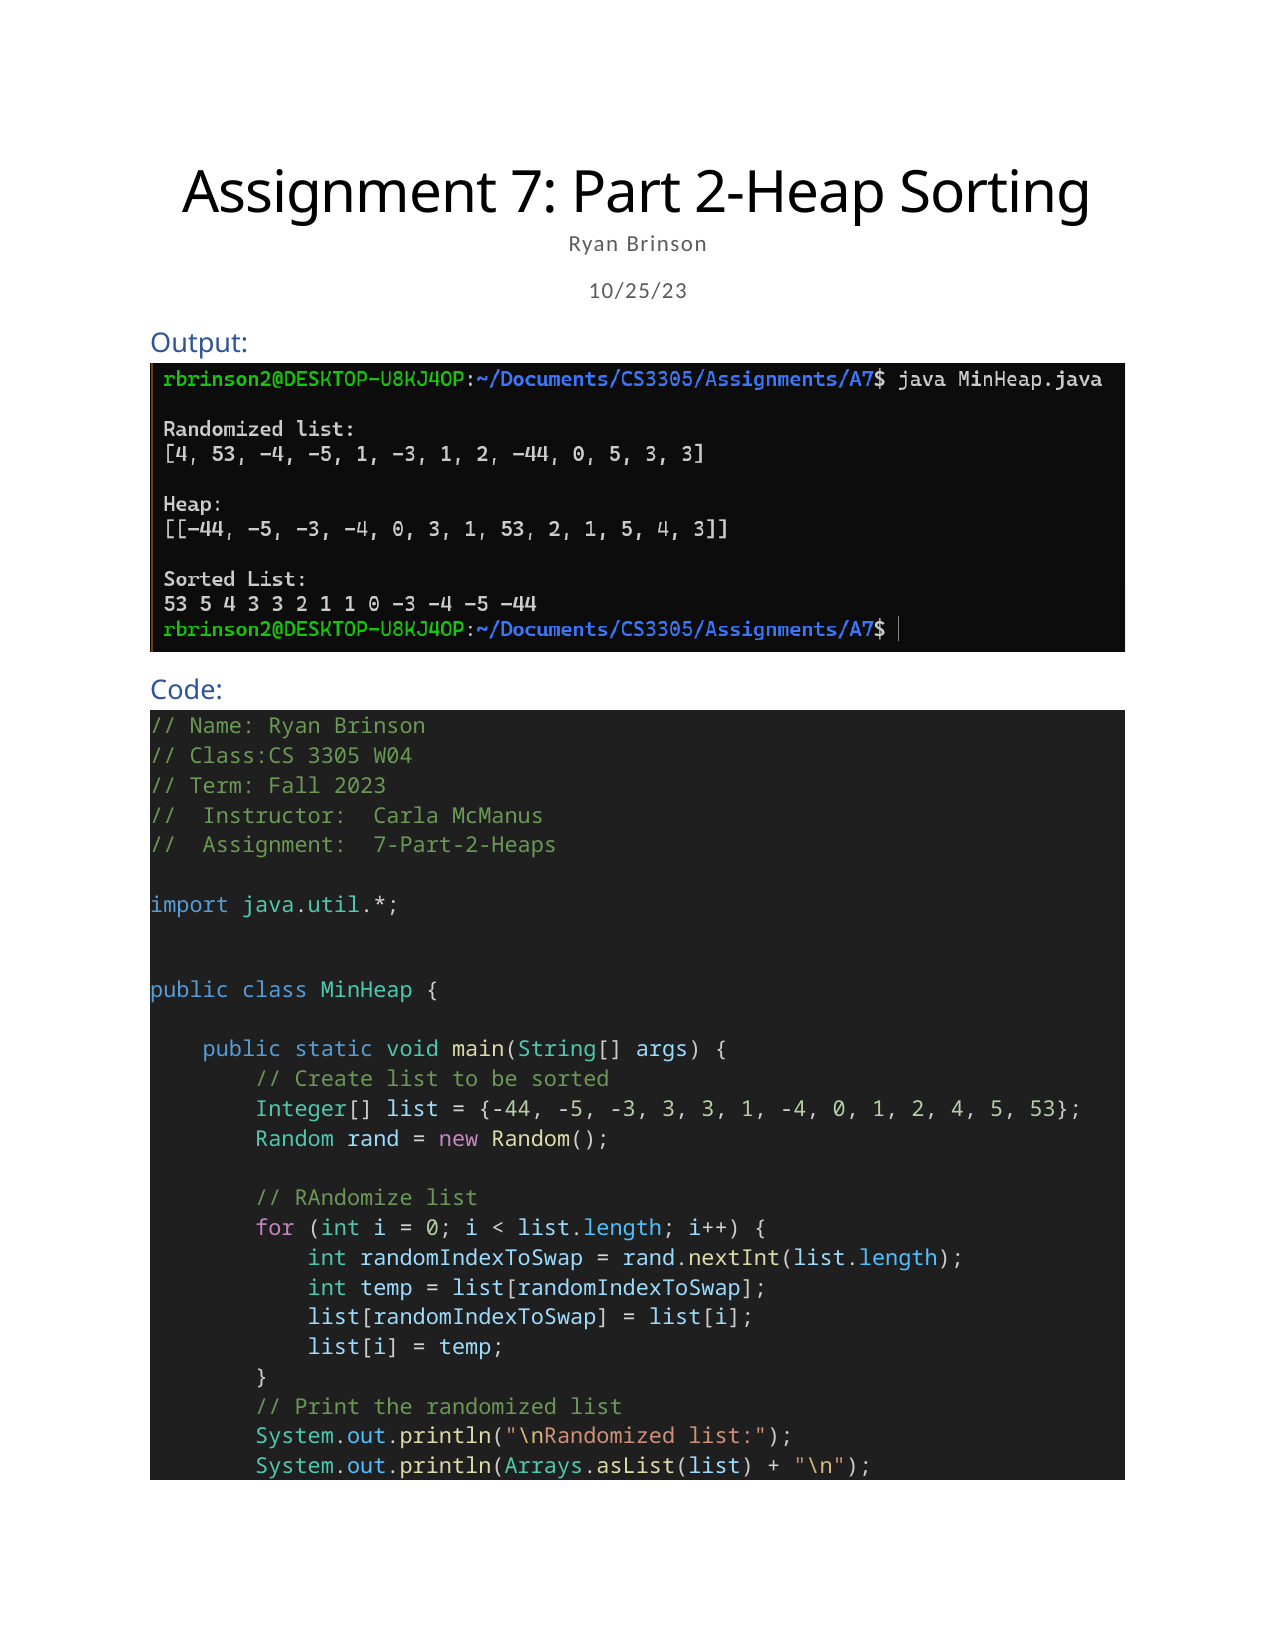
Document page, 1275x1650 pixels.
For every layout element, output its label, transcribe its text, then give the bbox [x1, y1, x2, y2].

text public static void main(String[] args) { [150, 1033, 1125, 1063]
text Random rand = new Random(); [150, 1123, 1125, 1152]
text // Print the randomized list [150, 1391, 1125, 1421]
text } [150, 1361, 1125, 1391]
text System.out.println(Arrays.asList(list) + "\n"); [150, 1450, 1125, 1480]
text // Create list to be sorted [150, 1063, 1125, 1093]
text list[randomIndexToSwap] = list[i]; [150, 1301, 1125, 1331]
text public class MinHeap { [150, 974, 1125, 1003]
picture [150, 363, 1125, 652]
text // Name: Ryan Brinson [150, 710, 1125, 740]
text // RAndomize list [150, 1182, 1125, 1212]
subtitle Code: [150, 671, 1125, 707]
text // Class:CS 3305 W04 [150, 740, 1125, 770]
text System.out.println("\nRandomized list:"); [150, 1421, 1125, 1450]
text // Term: Fall 2023 [150, 770, 1125, 800]
text for (int i = 0; i < list.length; i++) { [150, 1212, 1125, 1242]
subtitle 10/25/23 [150, 276, 1125, 304]
title Assignment 7: Part 2-Heap Sorting [150, 150, 1125, 229]
text int temp = list[randomIndexToSwap]; [150, 1272, 1125, 1301]
text Integer[] list = {-44, -5, -3, 3, 3, 1, -4, 0, 1, 2, 4, 5, 53}; [150, 1093, 1125, 1123]
text // Instructor: Carla McManus [150, 800, 1125, 829]
text import java.util.*; [150, 889, 1125, 919]
text // Assignment: 7-Part-2-Heaps [150, 829, 1125, 859]
text list[i] = temp; [150, 1331, 1125, 1361]
subtitle Output: [150, 323, 1125, 360]
text int randomIndexToSwap = rand.nextInt(list.length); [150, 1242, 1125, 1272]
subtitle Ryan Brinson [150, 229, 1125, 257]
